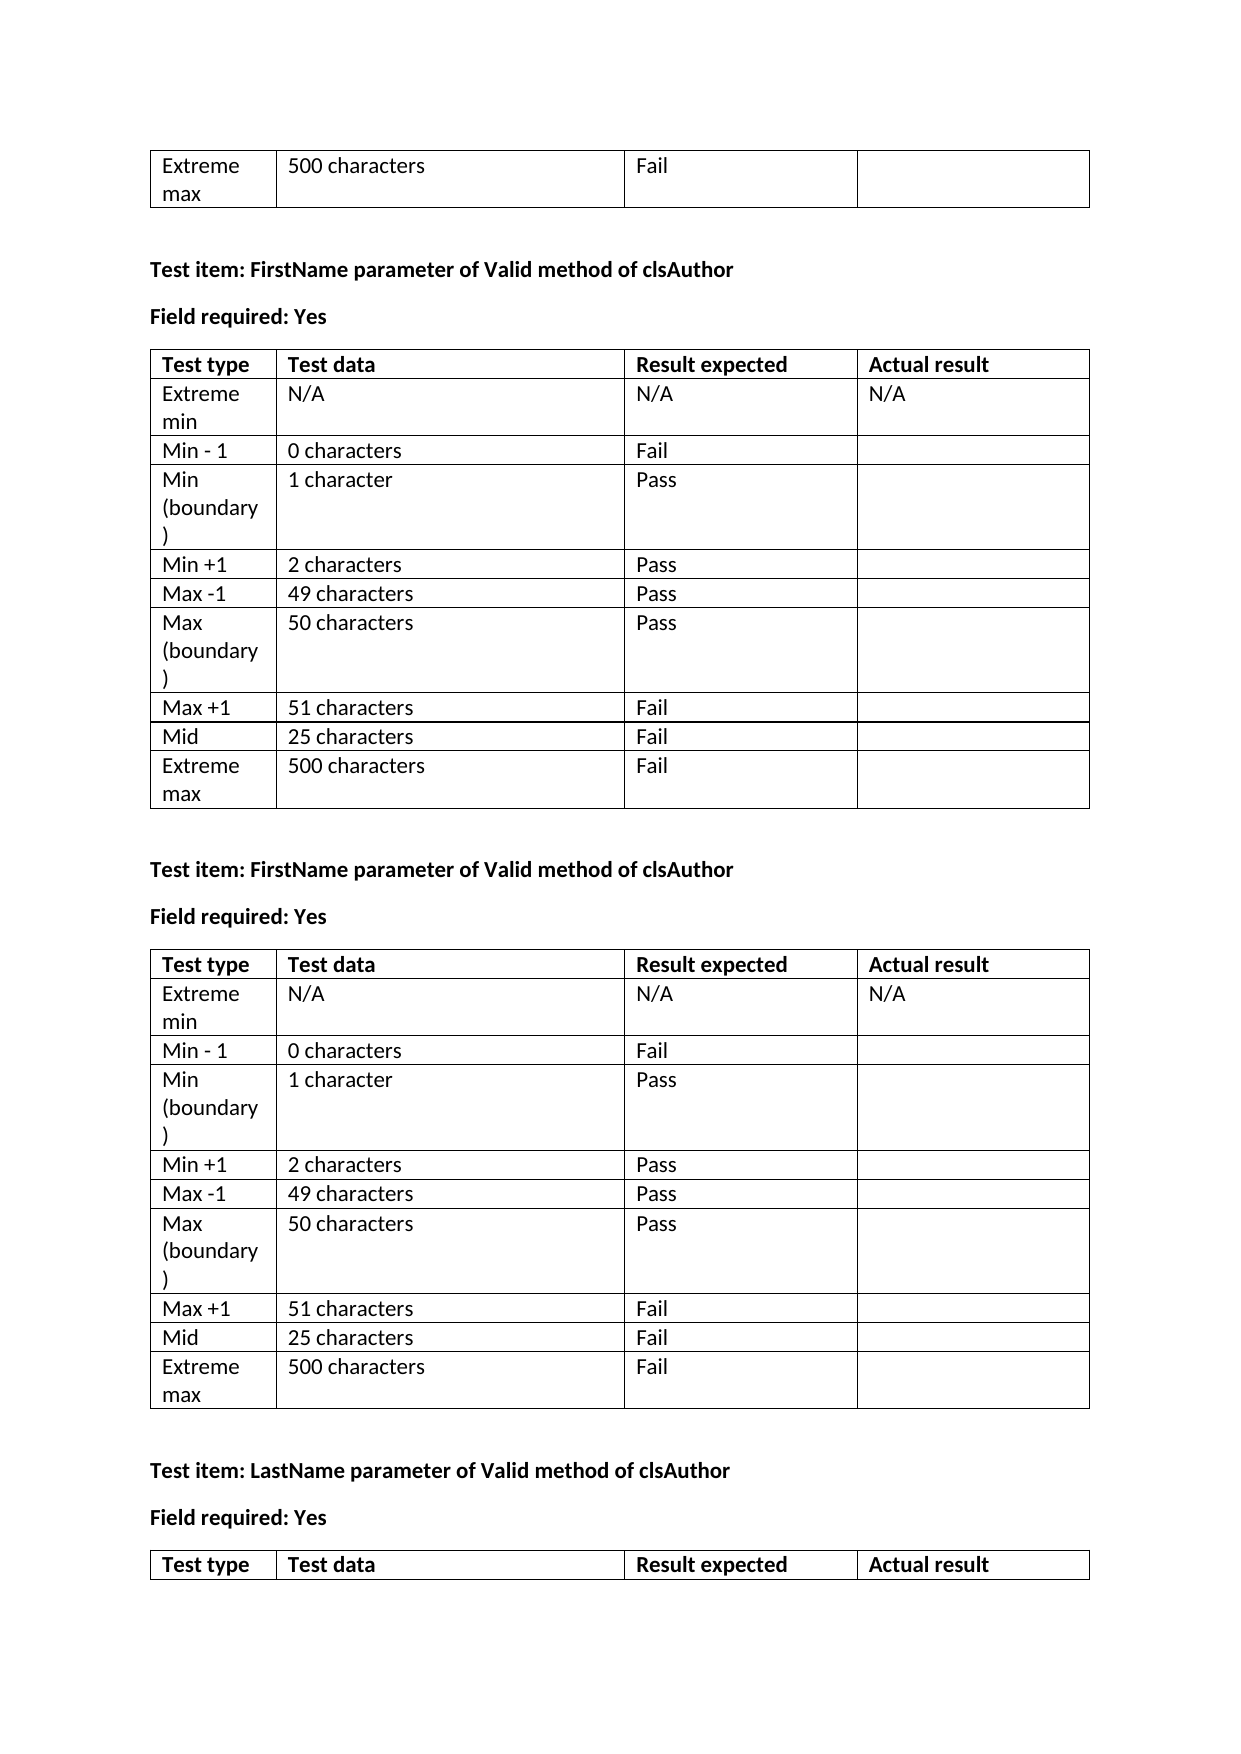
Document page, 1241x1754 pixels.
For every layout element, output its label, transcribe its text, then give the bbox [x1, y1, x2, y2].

table_cell 51 characters [277, 1294, 624, 1322]
table_header Actual result [858, 1551, 1089, 1579]
table_header Test type [151, 1551, 276, 1579]
table_cell [858, 693, 1089, 721]
table_cell Min +1 [151, 550, 276, 578]
table_header Test data [277, 950, 624, 978]
table_header Result expected [625, 1551, 857, 1579]
table_cell [858, 550, 1089, 578]
table_cell 49 characters [277, 1180, 624, 1208]
table_header Test data [277, 1551, 624, 1579]
table_cell Mid [151, 1323, 276, 1351]
table_cell Fail [625, 723, 857, 750]
table_cell [858, 151, 1089, 207]
table_cell 1 character [277, 1065, 624, 1149]
table_cell Min +1 [151, 1151, 276, 1178]
table_cell N/A [277, 979, 624, 1035]
table_cell Fail [625, 693, 857, 721]
table_cell [858, 1180, 1089, 1208]
table_cell Fail [625, 151, 857, 207]
table_header Actual result [858, 950, 1089, 978]
table_cell [858, 1294, 1089, 1322]
table_cell Min - 1 [151, 1036, 276, 1064]
text Field required: Yes [150, 302, 1090, 330]
table_cell [858, 1323, 1089, 1351]
table_cell Fail [625, 436, 857, 464]
table_cell Pass [625, 550, 857, 578]
table_cell 2 characters [277, 1151, 624, 1178]
table_cell Extreme max [151, 751, 276, 807]
table_header Test type [151, 350, 276, 378]
table_cell Fail [625, 1036, 857, 1064]
table_cell 25 characters [277, 723, 624, 750]
table_cell [858, 608, 1089, 692]
text Test item: FirstName parameter of Valid method of clsAuthor [150, 255, 1090, 283]
table_cell Extreme min [151, 379, 276, 435]
table_cell [858, 723, 1089, 750]
table_cell 0 characters [277, 436, 624, 464]
table_cell Mid [151, 723, 276, 750]
text Field required: Yes [150, 902, 1090, 930]
table_cell Max +1 [151, 1294, 276, 1322]
table_cell Max -1 [151, 579, 276, 607]
table_cell [858, 436, 1089, 464]
table_cell Fail [625, 751, 857, 807]
table_cell Pass [625, 1065, 857, 1149]
table_cell 2 characters [277, 550, 624, 578]
table_header Test data [277, 350, 624, 378]
table_cell 25 characters [277, 1323, 624, 1351]
table_cell 0 characters [277, 1036, 624, 1064]
table_cell Extreme min [151, 979, 276, 1035]
text Test item: LastName parameter of Valid method of clsAuthor [150, 1456, 1090, 1484]
table_cell 50 characters [277, 1209, 624, 1293]
table_cell 49 characters [277, 579, 624, 607]
table_cell [858, 751, 1089, 807]
table_cell N/A [277, 379, 624, 435]
table_cell [858, 1209, 1089, 1293]
table_cell Min (boundary) [151, 1065, 276, 1149]
table_cell [858, 1352, 1089, 1408]
table_cell Fail [625, 1352, 857, 1408]
table_cell Extreme max [151, 151, 276, 207]
table_cell Pass [625, 465, 857, 549]
table_cell Min - 1 [151, 436, 276, 464]
table_cell Min (boundary) [151, 465, 276, 549]
table_cell 51 characters [277, 693, 624, 721]
table_cell Max -1 [151, 1180, 276, 1208]
table_cell Pass [625, 608, 857, 692]
table_cell [858, 1036, 1089, 1064]
table_cell Pass [625, 1209, 857, 1293]
table_cell [858, 1151, 1089, 1178]
table_cell Max (boundary) [151, 1209, 276, 1293]
table_cell [858, 1065, 1089, 1149]
table_header Result expected [625, 350, 857, 378]
table_cell [858, 579, 1089, 607]
table_header Actual result [858, 350, 1089, 378]
table_cell [858, 465, 1089, 549]
table_cell 500 characters [277, 151, 624, 207]
table_cell Extreme max [151, 1352, 276, 1408]
table_cell 500 characters [277, 751, 624, 807]
text Test item: FirstName parameter of Valid method of clsAuthor [150, 855, 1090, 883]
table_cell 50 characters [277, 608, 624, 692]
table_cell Max +1 [151, 693, 276, 721]
table_cell N/A [858, 979, 1089, 1035]
table_cell Pass [625, 579, 857, 607]
table_cell Pass [625, 1151, 857, 1178]
table_cell N/A [858, 379, 1089, 435]
table_cell Fail [625, 1323, 857, 1351]
table_cell 1 character [277, 465, 624, 549]
text Field required: Yes [150, 1503, 1090, 1531]
table_cell Pass [625, 1180, 857, 1208]
table_cell Fail [625, 1294, 857, 1322]
table_cell Max (boundary) [151, 608, 276, 692]
table_header Result expected [625, 950, 857, 978]
table_header Test type [151, 950, 276, 978]
table_cell 500 characters [277, 1352, 624, 1408]
table_cell N/A [625, 379, 857, 435]
table_cell N/A [625, 979, 857, 1035]
